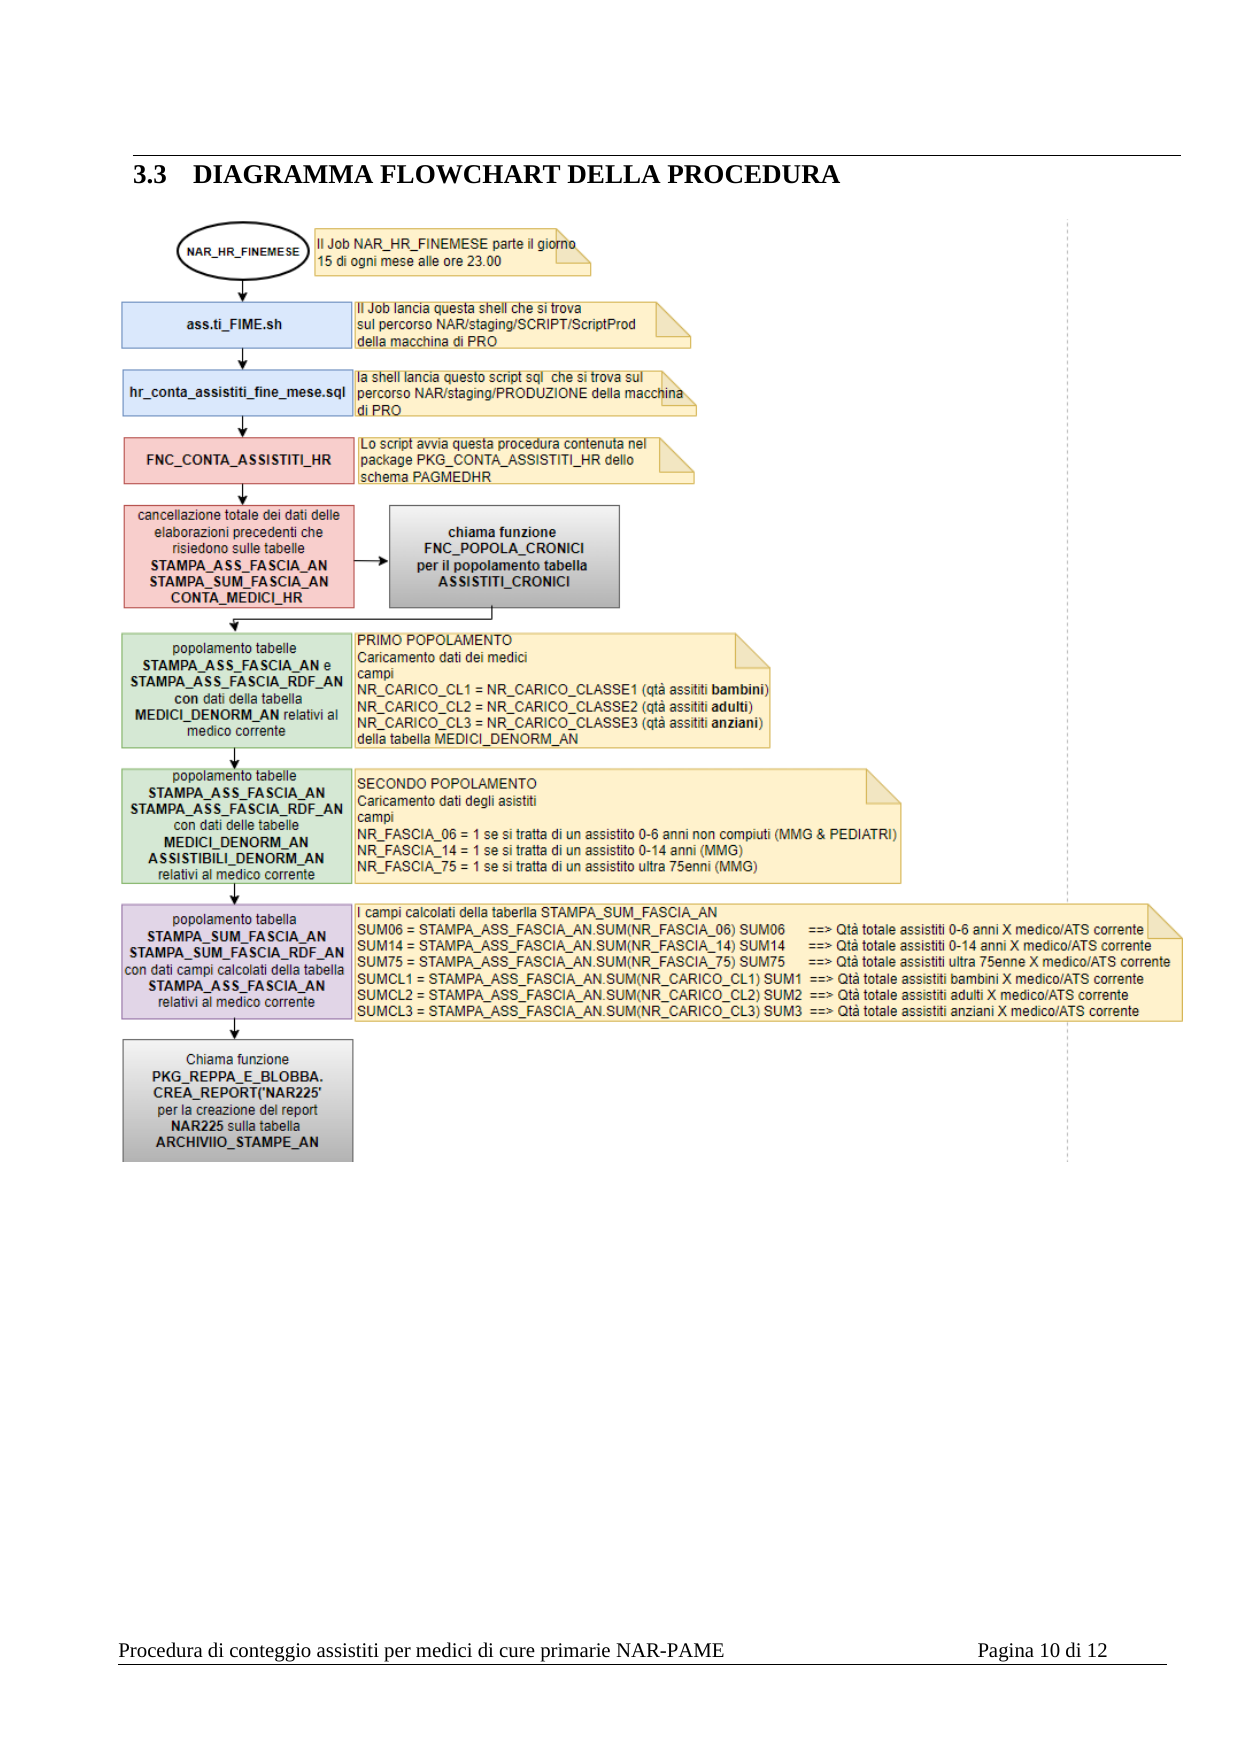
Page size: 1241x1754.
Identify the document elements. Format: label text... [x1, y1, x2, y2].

subtitle DIAGRAMMA FLOWCHART DELLA PROCEDURA [133, 156, 1181, 189]
picture [118, 219, 1183, 1162]
